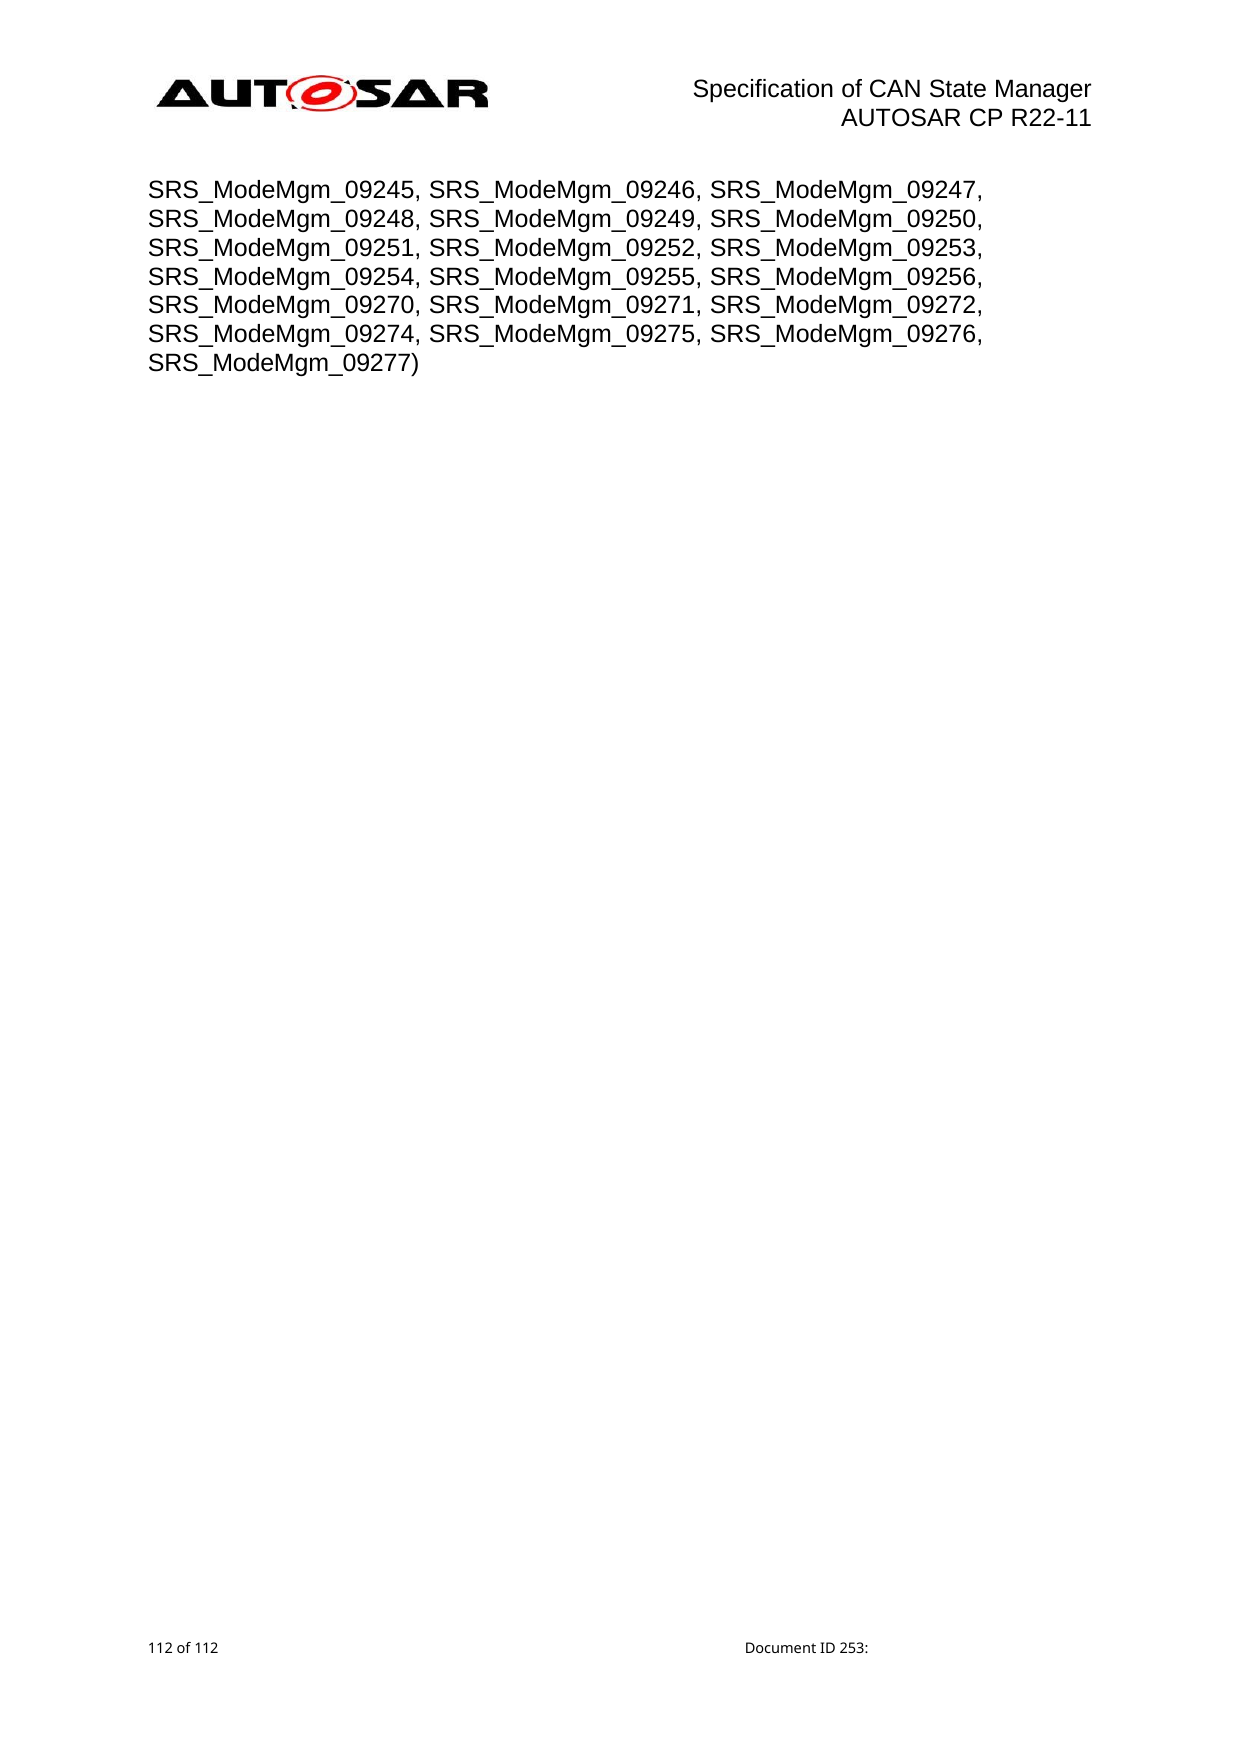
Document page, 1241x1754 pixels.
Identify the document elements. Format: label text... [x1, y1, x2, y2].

text SRS_ModeMgm_09245, SRS_ModeMgm_09246, SRS_ModeMgm_09247, SRS_ModeMgm_09248, SRS_ModeMgm_09249, SRS_ModeMgm_09250, SRS_ModeMgm_09251, SRS_ModeMgm_09252, SRS_ModeMgm_09253, SRS_ModeMgm_09254, SRS_ModeMgm_09255, SRS_ModeMgm_09256, SRS_ModeMgm_09270, SRS_ModeMgm_09271, SRS_ModeMgm_09272, SRS_ModeMgm_09274, SRS_ModeMgm_09275, SRS_ModeMgm_09276, SRS_ModeMgm_09277) [148, 175, 983, 377]
picture [153, 75, 490, 112]
